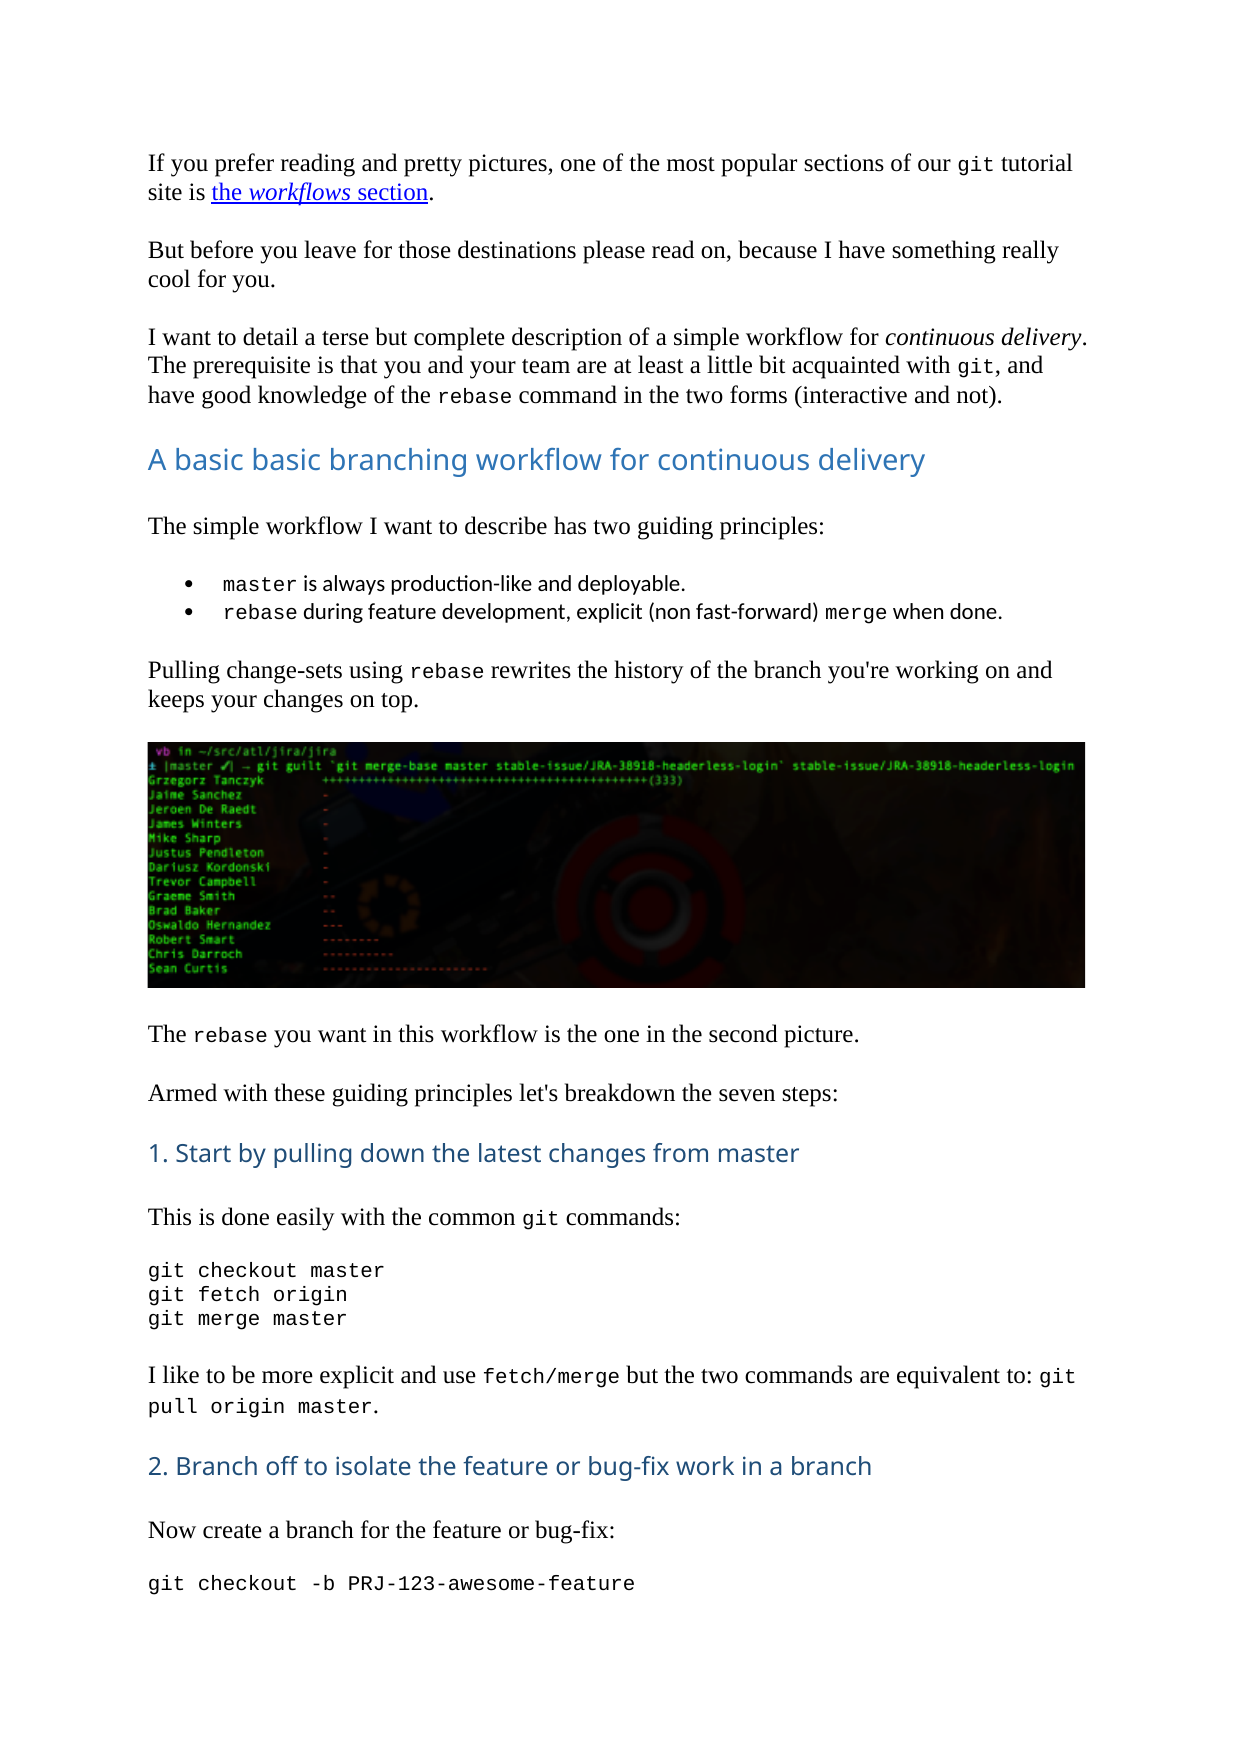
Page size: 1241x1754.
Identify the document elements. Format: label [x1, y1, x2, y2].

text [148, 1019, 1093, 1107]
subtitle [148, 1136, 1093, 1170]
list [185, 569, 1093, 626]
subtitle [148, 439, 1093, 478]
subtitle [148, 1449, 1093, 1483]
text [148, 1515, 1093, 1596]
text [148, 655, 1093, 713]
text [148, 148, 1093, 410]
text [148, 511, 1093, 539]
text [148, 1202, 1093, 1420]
picture [147, 742, 1085, 988]
